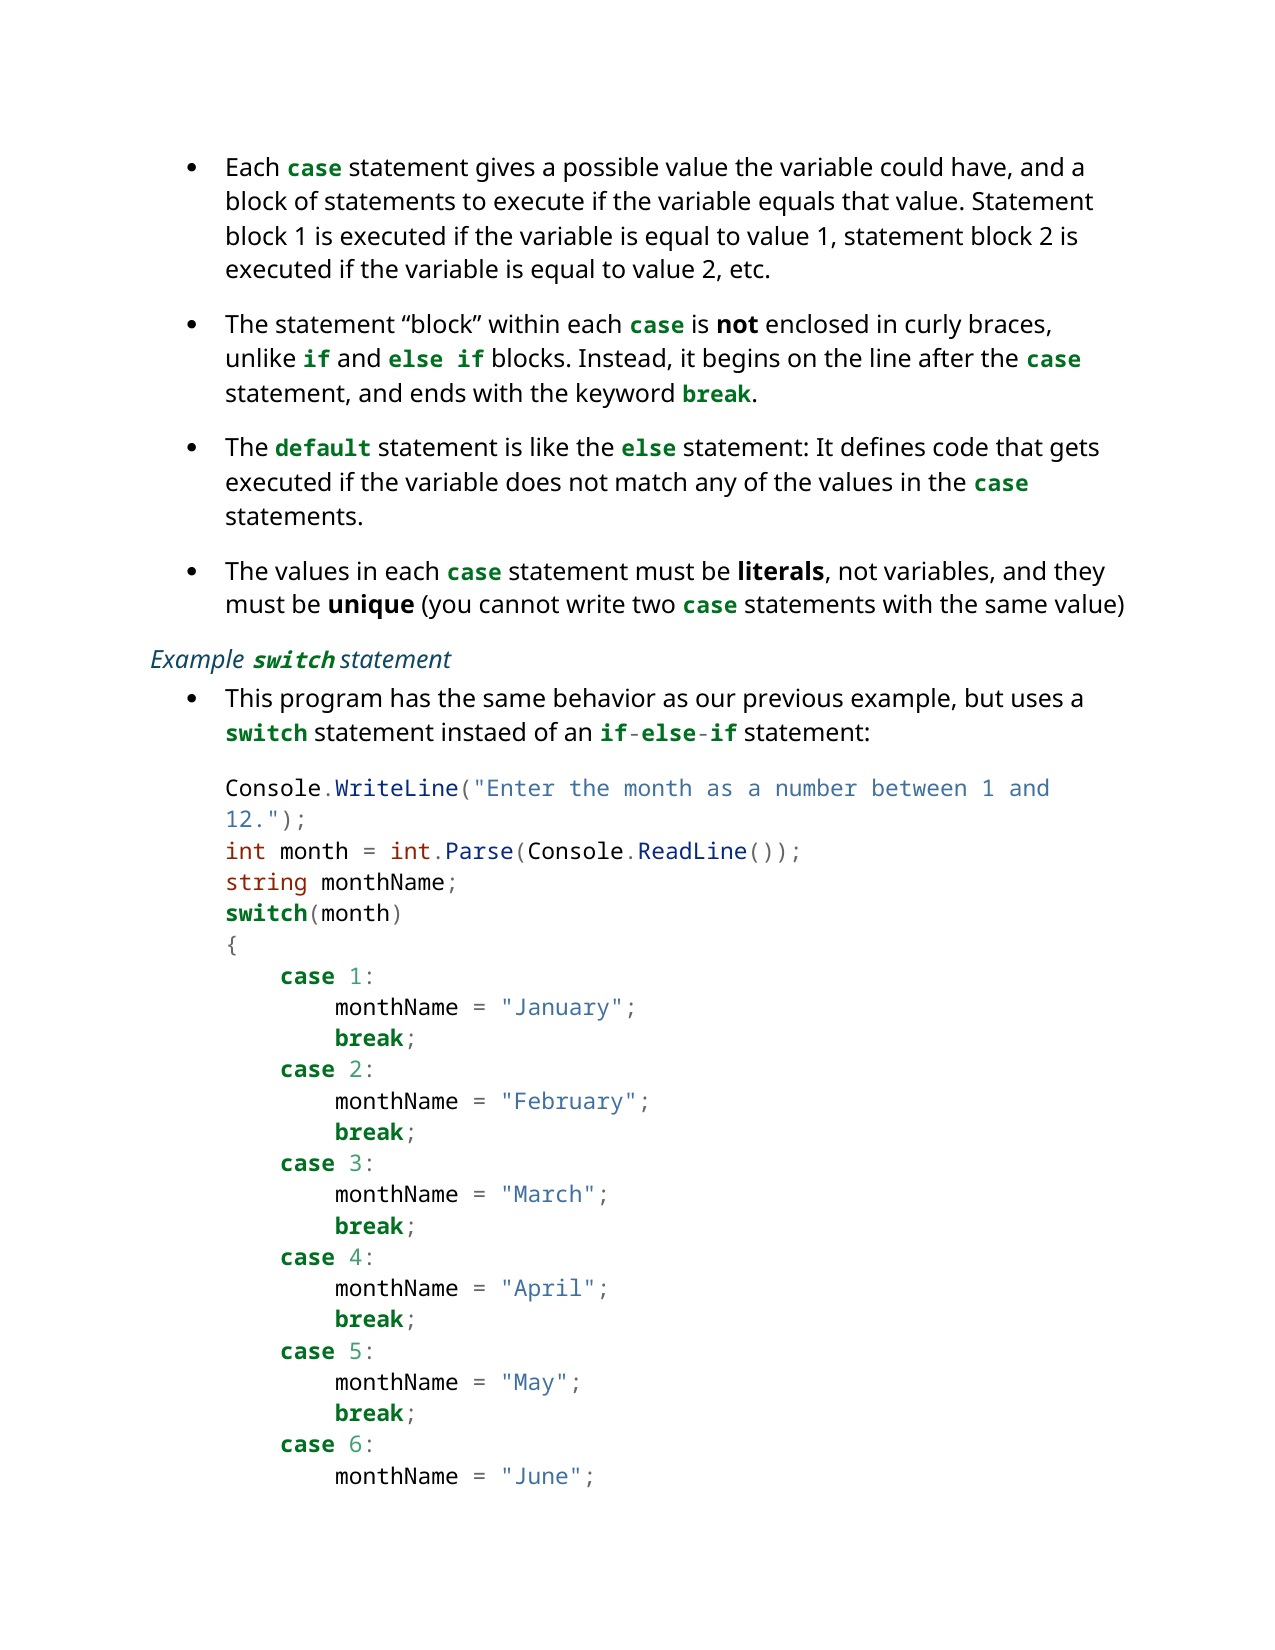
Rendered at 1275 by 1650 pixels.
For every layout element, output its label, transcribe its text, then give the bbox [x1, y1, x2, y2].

subtitle Example switch statement [150, 642, 1125, 676]
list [187, 769, 1125, 1491]
list The default statement is like the else statement: It defines code that gets executed if the variable does not match any of the values in the case statements. [187, 430, 1125, 532]
list This program has the same behavior as our previous example, but uses a switch statement instaed of an if-else-if statement: [187, 680, 1125, 748]
list The statement “block” within each case is not enclosed in curly braces, unlike if and else if blocks. Instead, it begins on the line after the case statement, and ends with the keyword break. [187, 307, 1125, 409]
list Each case statement gives a possible value the variable could have, and a block of statements to execute if the variable equals that value. Statement block 1 is executed if the variable is equal to value 1, statement block 2 is executed if the variable is equal to value 2, etc. [187, 150, 1125, 286]
list The values in each case statement must be literals, not variables, and they must be unique (you cannot write two case statements with the same value) [187, 553, 1125, 621]
